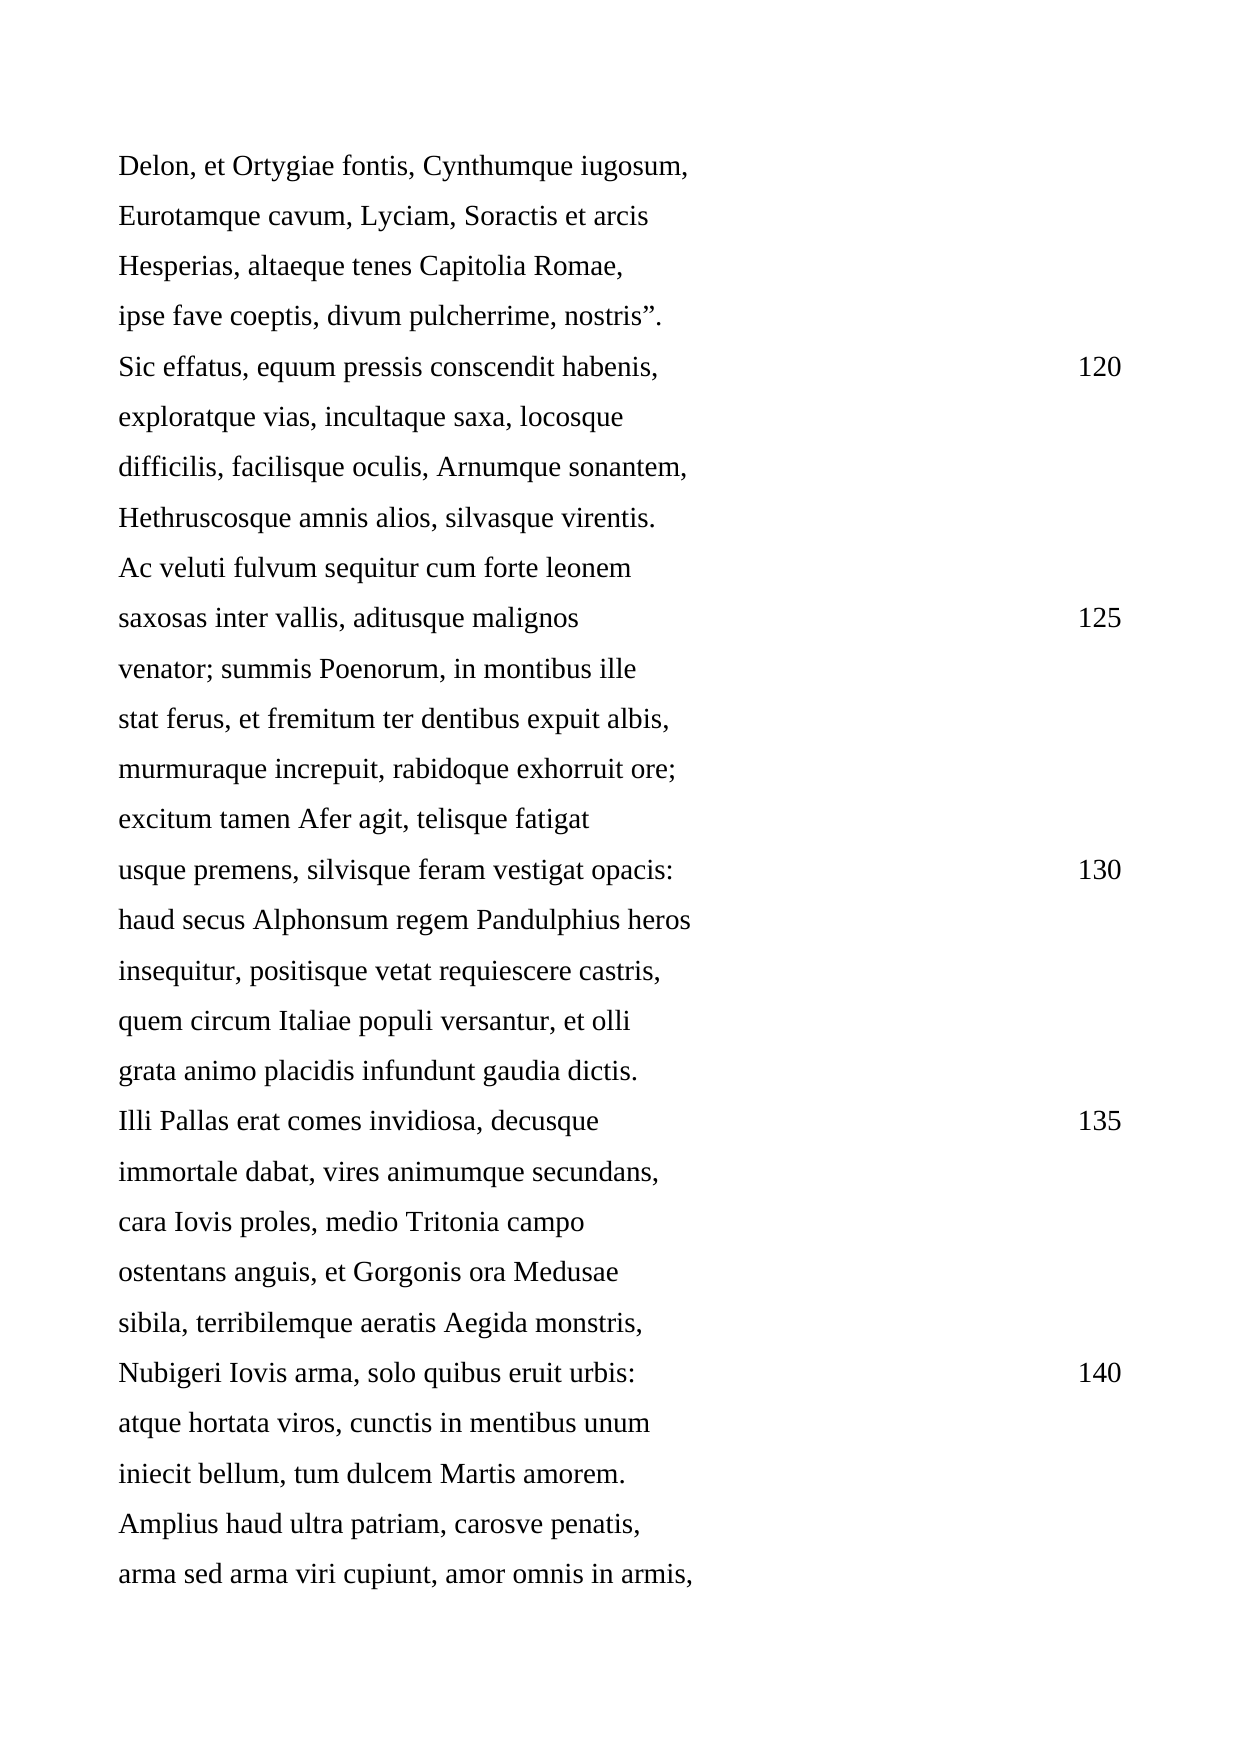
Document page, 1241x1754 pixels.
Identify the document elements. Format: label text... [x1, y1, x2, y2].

text sibila, terribilemque aeratis Aegida monstris, [118, 1305, 1122, 1338]
text Nubigeri Iovis arma, solo quibus eruit urbis: 140 [118, 1355, 1122, 1389]
text Eurotamque cavum, Lyciam, Soractis et arcis [118, 198, 1122, 231]
text ipse fave coeptis, divum pulcherrime, nostris”. [118, 298, 1122, 332]
text Delon, et Ortygiae fontis, Cynthumque iugosum, [118, 148, 1122, 181]
text exploratque vias, incultaque saxa, locosque [118, 399, 1122, 433]
text Amplius haud ultra patriam, carosve penatis, [118, 1506, 1122, 1539]
text quem circum Italiae populi versantur, et olli [118, 1003, 1122, 1036]
text iniecit bellum, tum dulcem Martis amorem. [118, 1456, 1122, 1489]
text insequitur, positisque vetat requiescere castris, [118, 953, 1122, 986]
text Ac veluti fulvum sequitur cum forte leonem [118, 550, 1122, 584]
text stat ferus, et fremitum ter dentibus expuit albis, [118, 701, 1122, 734]
text venator; summis Poenorum, in montibus ille [118, 651, 1122, 684]
text immortale dabat, vires animumque secundans, [118, 1154, 1122, 1187]
text atque hortata viros, cunctis in mentibus unum [118, 1405, 1122, 1439]
text Sic effatus, equum pressis conscendit habenis, 120 [118, 349, 1122, 382]
text saxosas inter vallis, aditusque malignos 125 [118, 600, 1122, 634]
text cara Iovis proles, medio Tritonia campo [118, 1204, 1122, 1238]
text Hesperias, altaeque tenes Capitolia Romae, [118, 248, 1122, 282]
text difficilis, facilisque oculis, Arnumque sonantem, [118, 449, 1122, 483]
text usque premens, silvisque feram vestigat opacis: 130 [118, 852, 1122, 886]
text Hethruscosque amnis alios, silvasque virentis. [118, 500, 1122, 533]
text Illi Pallas erat comes invidiosa, decusque 135 [118, 1103, 1122, 1137]
text haud secus Alphonsum regem Pandulphius heros [118, 902, 1122, 936]
text arma sed arma viri cupiunt, amor omnis in armis, [118, 1556, 1122, 1590]
text grata animo placidis infundunt gaudia dictis. [118, 1053, 1122, 1087]
text excitum tamen Afer agit, telisque fatigat [118, 802, 1122, 835]
text murmuraque increpuit, rabidoque exhorruit ore; [118, 751, 1122, 785]
text ostentans anguis, et Gorgonis ora Medusae [118, 1254, 1122, 1288]
